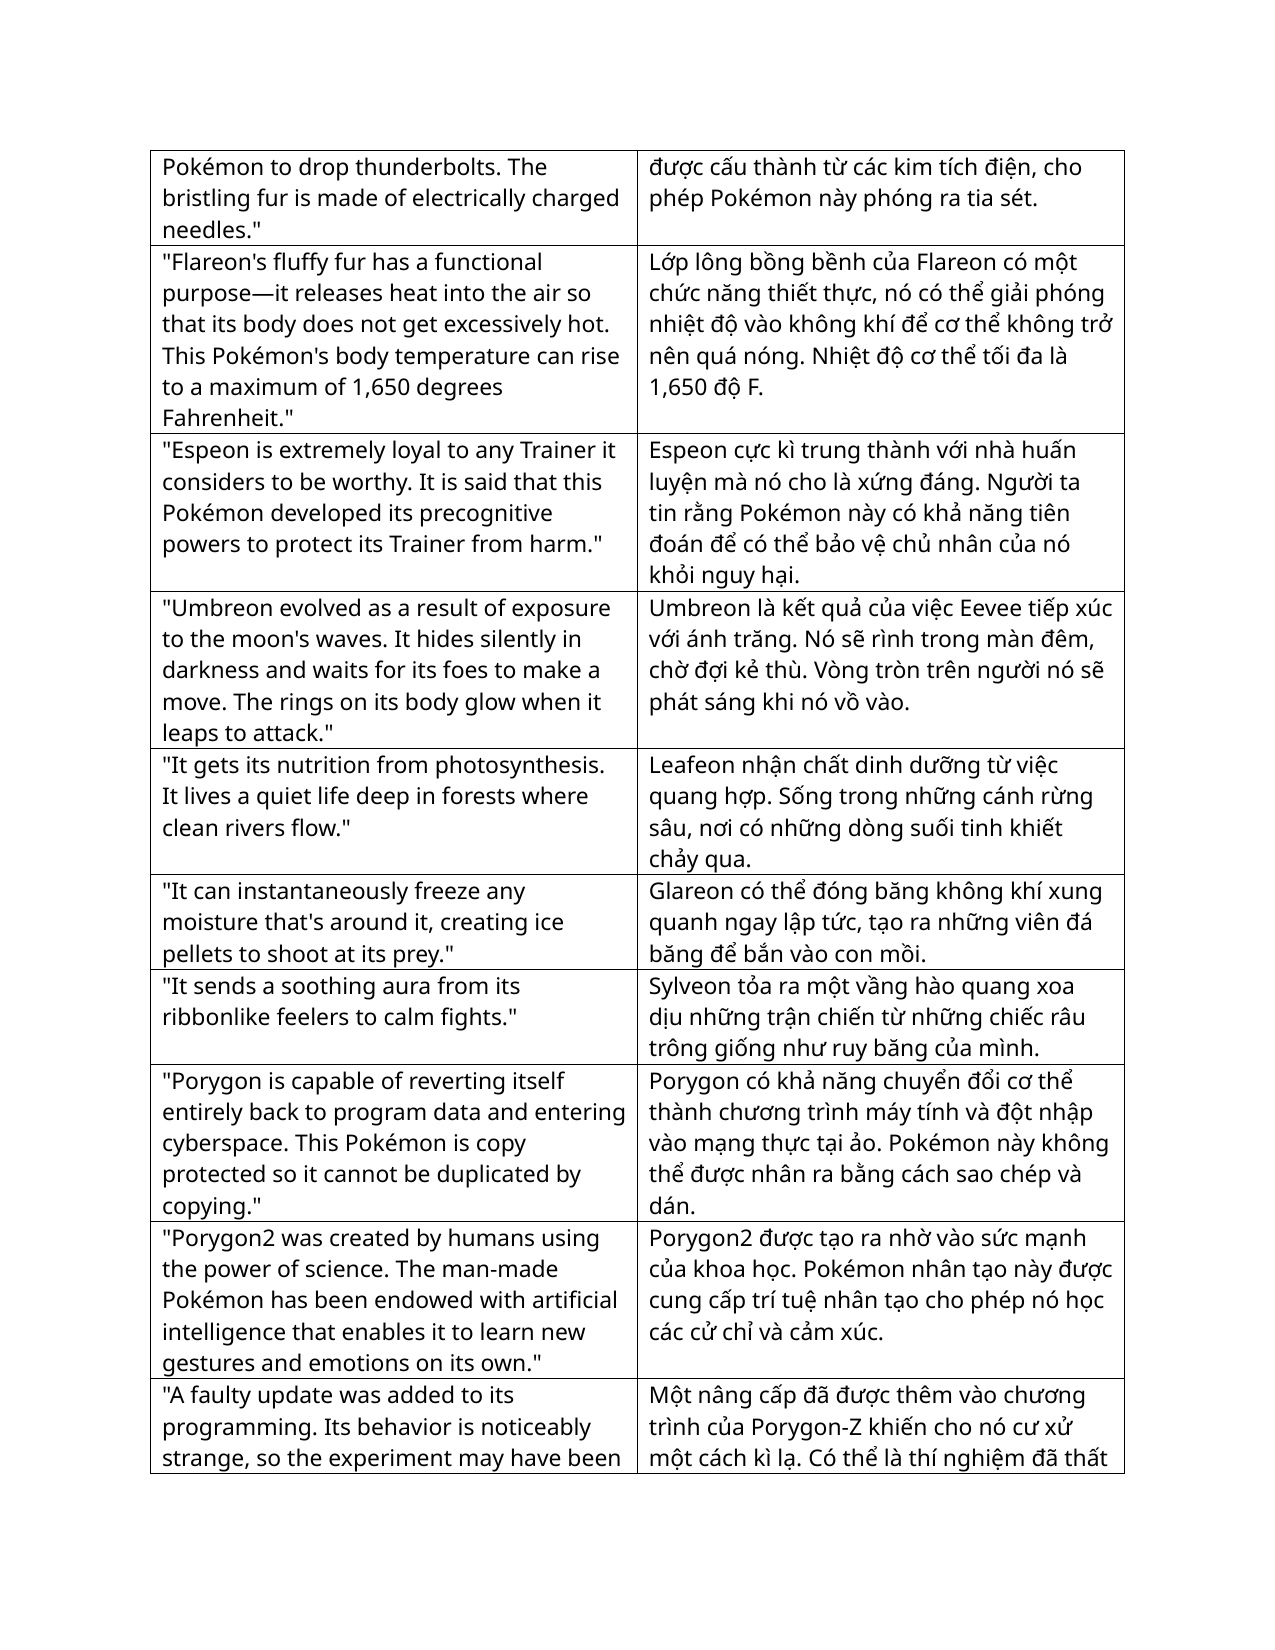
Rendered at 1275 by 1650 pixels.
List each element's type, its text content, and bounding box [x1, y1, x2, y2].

table_cell "Espeon is extremely loyal to any Trainer it considers to be worthy. It is said that this Pokémon developed its precognitive powers to protect its Trainer from harm." [151, 434, 637, 591]
table_cell Lớp lông bồng bềnh của Flareon có một chức năng thiết thực, nó có thể giải phóng nhiệt độ vào không khí để cơ thể không trở nên quá nóng. Nhiệt độ cơ thể tối đa là 1,650 độ F. [638, 246, 1124, 433]
table_cell Leafeon nhận chất dinh dưỡng từ việc quang hợp. Sống trong những cánh rừng sâu, nơi có những dòng suối tinh khiết chảy qua. [638, 749, 1124, 874]
table_cell Porygon2 được tạo ra nhờ vào sức mạnh của khoa học. Pokémon nhân tạo này được cung cấp trí tuệ nhân tạo cho phép nó học các cử chỉ và cảm xúc. [638, 1222, 1124, 1378]
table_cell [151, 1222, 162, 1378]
table_cell Sylveon tỏa ra một vầng hào quang xoa dịu những trận chiến từ những chiếc râu trông giống như ruy băng của mình. [638, 970, 1124, 1063]
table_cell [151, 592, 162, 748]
table_cell "It gets its nutrition from photosynthesis. It lives a quiet life deep in forests where clean rivers flow." [151, 749, 637, 874]
table_cell "Flareon's fluffy fur has a functional purpose—it releases heat into the air so that its body does not get excessively hot. This Pokémon's body temperature can rise to a maximum of 1,650 degrees Fahrenheit." [151, 246, 637, 433]
table_cell Porygon có khả năng chuyển đổi cơ thể thành chương trình máy tính và đột nhập vào mạng thực tại ảo. Pokémon này không thể được nhân ra bằng cách sao chép và dán. [638, 1065, 1124, 1221]
table_cell "Porygon2 was created by humans using the power of science. The man-made Pokémon has been endowed with artificial intelligence that enables it to learn new gestures and emotions on its own." [542, 1222, 637, 1378]
table_cell Glareon có thể đóng băng không khí xung quanh ngay lập tức, tạo ra những viên đá băng để bắn vào con mồi. [638, 875, 1124, 969]
table_cell "It sends a soothing aura from its ribbonlike feelers to calm fights." [151, 970, 637, 1063]
table_cell "Porygon is capable of reverting itself entirely back to program data and entering cyberspace. This Pokémon is copy protected so it cannot be duplicated by copying." [151, 1065, 637, 1221]
table_cell "Umbreon evolved as a result of exposure to the moon's waves. It hides silently in darkness and waits for its foes to make a move. The rings on its body glow when it leaps to attack." [334, 592, 637, 748]
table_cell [638, 151, 1124, 245]
table_cell Espeon cực kì trung thành với nhà huấn luyện mà nó cho là xứng đáng. Người ta tin rằng Pokémon này có khả năng tiên đoán để có thể bảo vệ chủ nhân của nó khỏi nguy hại. [638, 434, 1124, 591]
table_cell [638, 1379, 1124, 1473]
table_cell "It can instantaneously freeze any moisture that's around it, creating ice pellets to shoot at its prey." [151, 875, 637, 969]
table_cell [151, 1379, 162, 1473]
table_cell "A faulty update was added to its programming. Its behavior is noticeably strange, so the experiment may have been a failure." [514, 1379, 637, 1473]
table_cell Umbreon là kết quả của việc Eevee tiếp xúc với ánh trăng. Nó sẽ rình trong màn đêm, chờ đợi kẻ thù. Vòng tròn trên người nó sẽ phát sáng khi nó vồ vào. [638, 592, 1124, 748]
